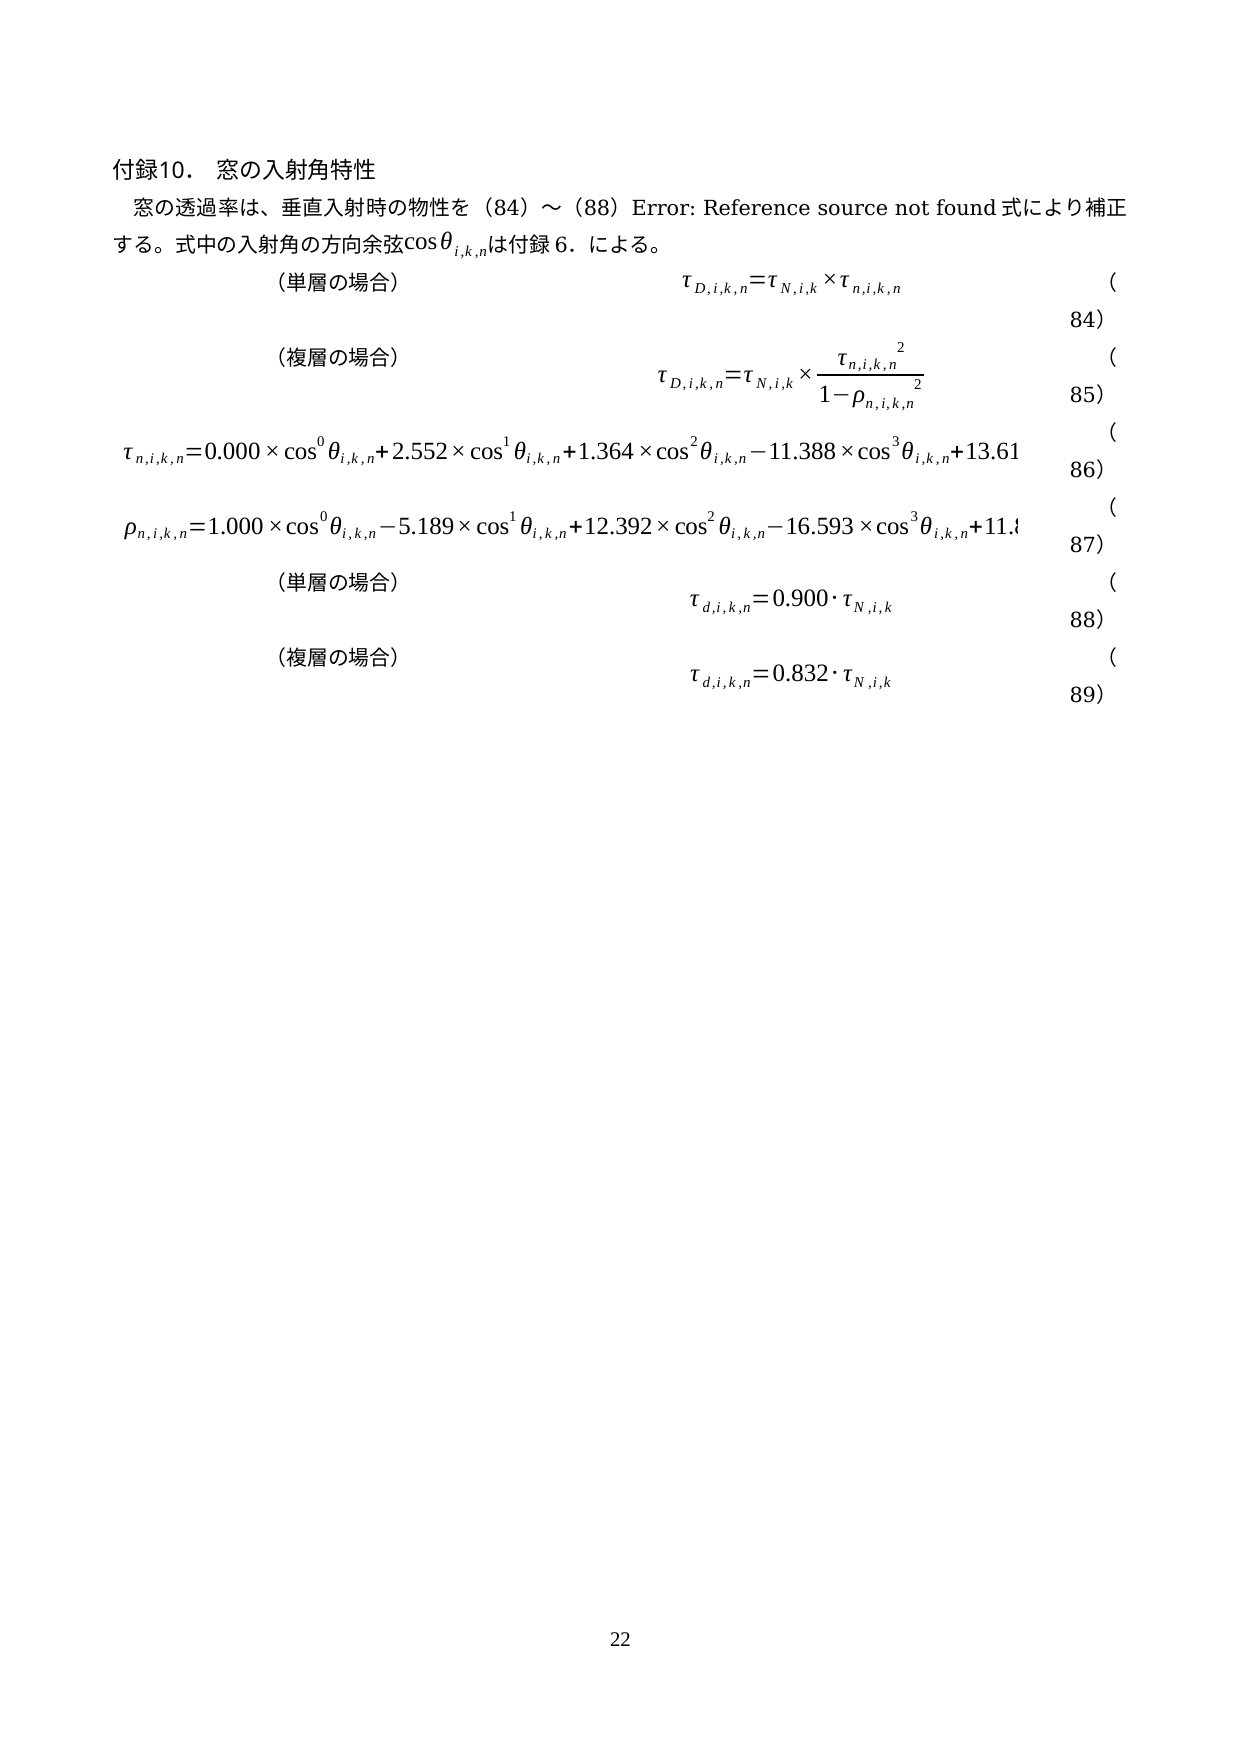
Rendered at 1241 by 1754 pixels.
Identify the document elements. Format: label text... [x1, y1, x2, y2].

table_cell （単層の場合） [112, 563, 565, 637]
table_cell （88） [1018, 563, 1128, 637]
table_cell （複層の場合） [112, 338, 565, 412]
table_cell [565, 338, 1017, 412]
table_cell （複層の場合） [112, 638, 565, 712]
table_header [565, 263, 1017, 337]
text 窓の入射角特性 [112, 150, 1128, 187]
table_cell （85） [1018, 338, 1128, 412]
table_cell [565, 563, 1017, 637]
table_cell [112, 488, 1017, 562]
table_cell [565, 638, 1017, 712]
table_cell （89） [1018, 638, 1128, 712]
table_header （84） [1018, 263, 1128, 337]
table_cell （86） [1018, 413, 1128, 487]
table_header （単層の場合） [112, 263, 565, 337]
table_cell [112, 413, 1017, 487]
table_cell （87） [1018, 488, 1128, 562]
